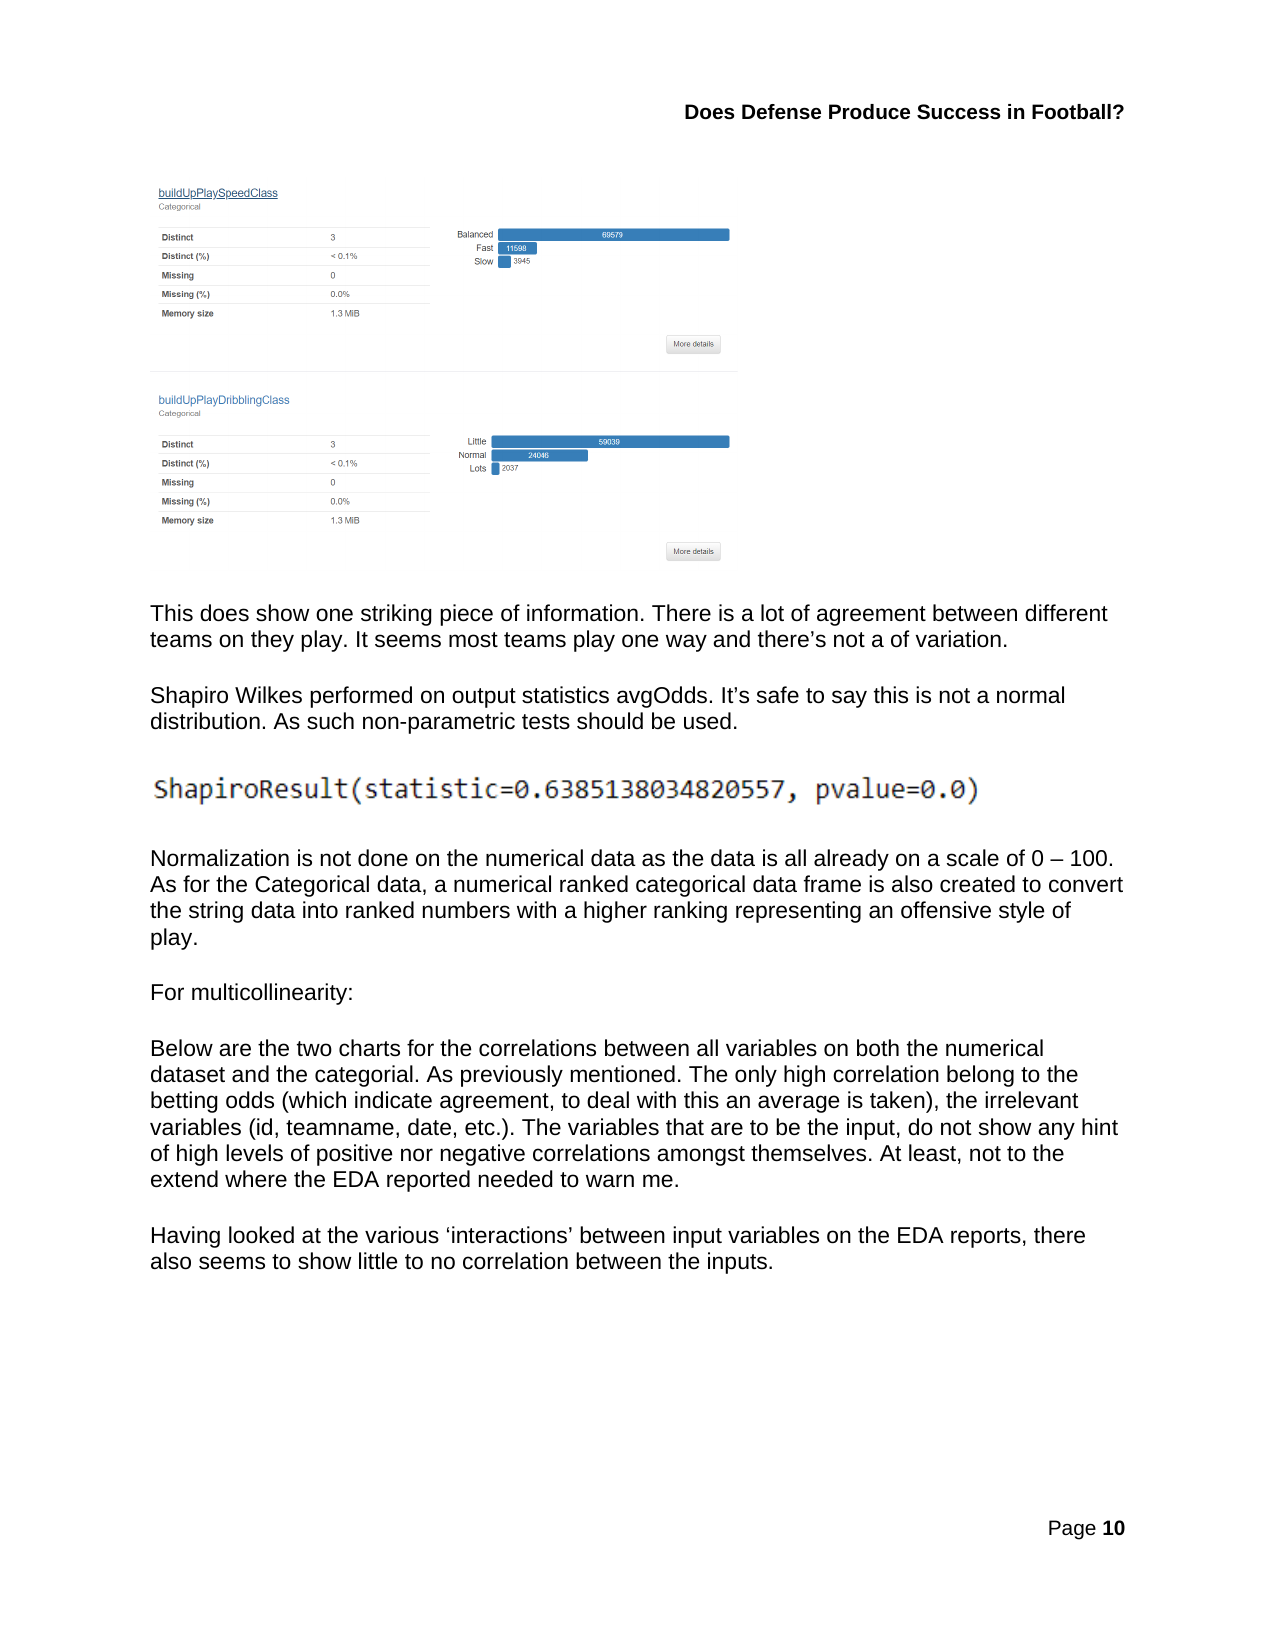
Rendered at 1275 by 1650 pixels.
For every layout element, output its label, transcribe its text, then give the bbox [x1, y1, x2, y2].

picture [150, 177, 738, 571]
text For multicollinearity: [150, 979, 1125, 1005]
text Shapiro Wilkes performed on output statistics avgOdds. It’s safe to say this is not a normal distribution. As such non-parametric tests should be used. [150, 682, 1125, 734]
text Below are the two charts for the correlations between all variables on both the numerical dataset and the categorial. As previously mentioned. The only high correlation belong to the betting odds (which indicate agreement, to deal with this an average is taken), the irrelevant variables (id, teamname, date, etc.). The variables that are to be the input, do not show any hint of high levels of positive nor negative correlations amongst themselves. At least, not to the extend where the EDA reported needed to warn me. [150, 1034, 1125, 1193]
picture [150, 763, 991, 816]
text Having looked at the various ‘interactions’ between input variables on the EDA reports, there also seems to show little to no correlation between the inputs. [150, 1222, 1125, 1274]
text This does show one striking piece of information. There is a lot of agreement between different teams on they play. It seems most teams play one way and there’s not a of variation. [150, 600, 1125, 653]
text Normalization is not done on the numerical data as the data is all already on a scale of 0 – 100. As for the Categorical data, a numerical ranked categorical data frame is also created to convert the string data into ranked numbers with a higher ranking representing an offensive style of play. [150, 844, 1125, 950]
